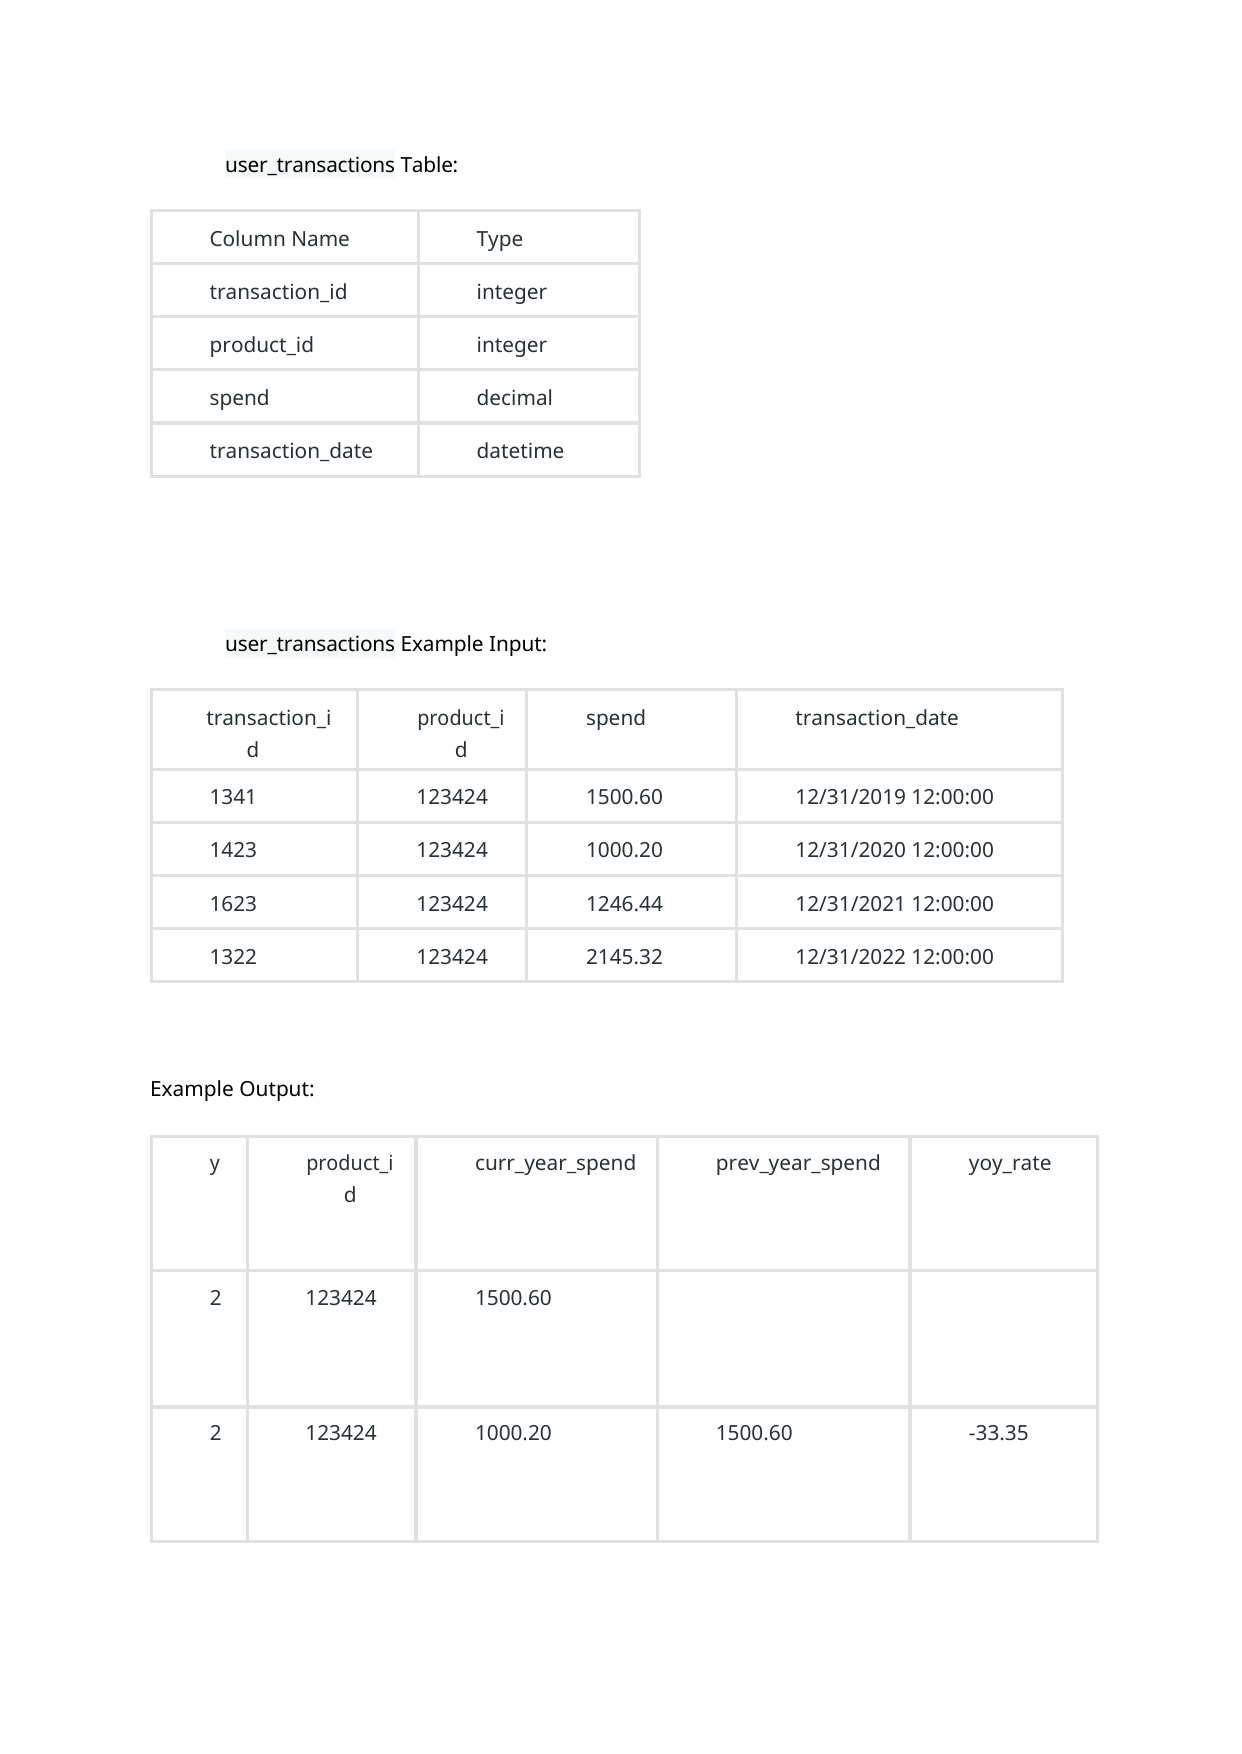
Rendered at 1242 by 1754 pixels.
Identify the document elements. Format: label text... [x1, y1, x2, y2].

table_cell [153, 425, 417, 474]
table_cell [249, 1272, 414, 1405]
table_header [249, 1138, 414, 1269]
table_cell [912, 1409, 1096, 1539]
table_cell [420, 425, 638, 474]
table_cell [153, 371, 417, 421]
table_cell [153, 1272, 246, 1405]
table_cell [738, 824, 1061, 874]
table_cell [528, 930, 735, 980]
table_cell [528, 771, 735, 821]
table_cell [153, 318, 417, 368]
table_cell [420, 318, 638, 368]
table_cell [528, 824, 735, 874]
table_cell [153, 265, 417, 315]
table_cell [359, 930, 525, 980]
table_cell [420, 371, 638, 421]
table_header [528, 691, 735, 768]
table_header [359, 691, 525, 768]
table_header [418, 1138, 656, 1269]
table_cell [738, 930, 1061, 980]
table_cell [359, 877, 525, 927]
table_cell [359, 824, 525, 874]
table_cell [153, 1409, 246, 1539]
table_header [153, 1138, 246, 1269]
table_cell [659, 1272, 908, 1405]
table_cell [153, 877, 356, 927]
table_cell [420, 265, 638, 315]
text user_transactions Example Input: [395, 629, 1110, 658]
text Example Output: [150, 1074, 1110, 1102]
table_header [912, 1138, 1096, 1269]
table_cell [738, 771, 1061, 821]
text user_transactions Table: [395, 150, 1110, 178]
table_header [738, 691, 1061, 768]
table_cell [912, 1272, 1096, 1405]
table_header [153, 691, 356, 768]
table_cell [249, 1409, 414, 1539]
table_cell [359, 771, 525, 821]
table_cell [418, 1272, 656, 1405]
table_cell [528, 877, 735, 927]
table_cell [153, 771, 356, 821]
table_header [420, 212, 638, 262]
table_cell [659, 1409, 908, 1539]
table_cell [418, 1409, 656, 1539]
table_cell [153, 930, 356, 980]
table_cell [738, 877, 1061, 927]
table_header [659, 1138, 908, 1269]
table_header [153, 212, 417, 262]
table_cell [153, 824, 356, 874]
